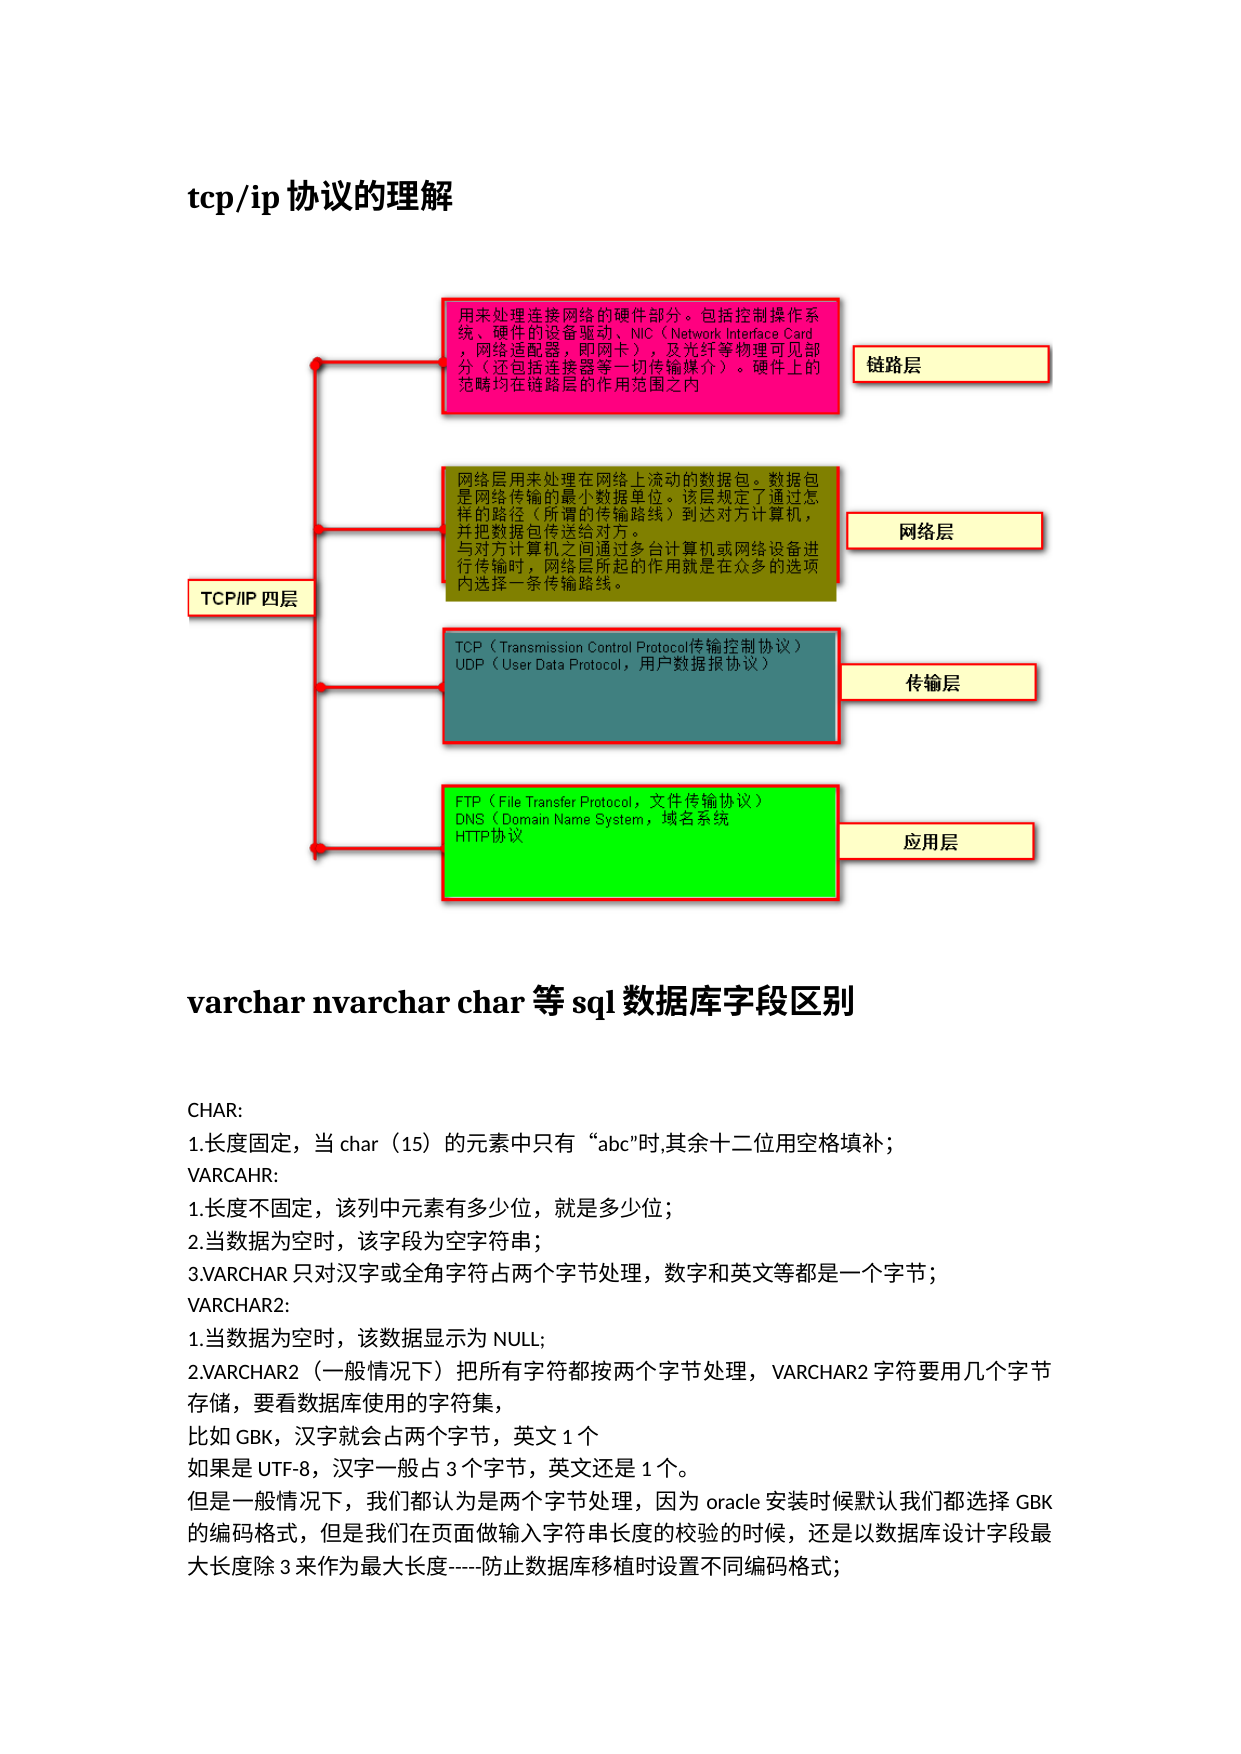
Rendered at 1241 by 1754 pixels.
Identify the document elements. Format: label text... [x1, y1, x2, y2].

subtitle varchar nvarchar char等sql数据库字段区别 [187, 966, 1053, 1031]
text 1.长度固定，当char（15）的元素中只有“abc”时,其余十二位用空格填补； [187, 1126, 1053, 1158]
text 1.当数据为空时，该数据显示为NULL; [187, 1321, 1053, 1353]
text CHAR: [187, 1093, 1053, 1126]
text VARCHAR2: [187, 1288, 1053, 1321]
text VARCAHR: [187, 1158, 1053, 1191]
text 1.长度不固定，该列中元素有多少位，就是多少位； [187, 1191, 1053, 1223]
text 2.VARCHAR2（一般情况下）把所有字符都按两个字节处理，VARCHAR2字符要用几个字节存储，要看数据库使用的字符集， 比如GBK，汉字就会占两个字节，英文1个 如果是UTF-8，汉字一般占3个字节，英文还是1个。 但是一般情况下，我们都认为是两个字节处理，因为oracle安装时候默认我们都选择GBK的编码格式，但是我们在页面做输入字符串长度的校验的时候，还是以数据库设计字段最大长度除3来作为最大长度-----防止数据库移植时设置不同编码格式； [187, 1353, 1053, 1581]
picture [187, 289, 1053, 938]
text 2.当数据为空时，该字段为空字符串； [187, 1223, 1053, 1256]
text 3.VARCHAR只对汉字或全角字符占两个字节处理，数字和英文等都是一个字节； [187, 1256, 1053, 1288]
subtitle tcp/ip协议的理解 [187, 162, 1053, 227]
